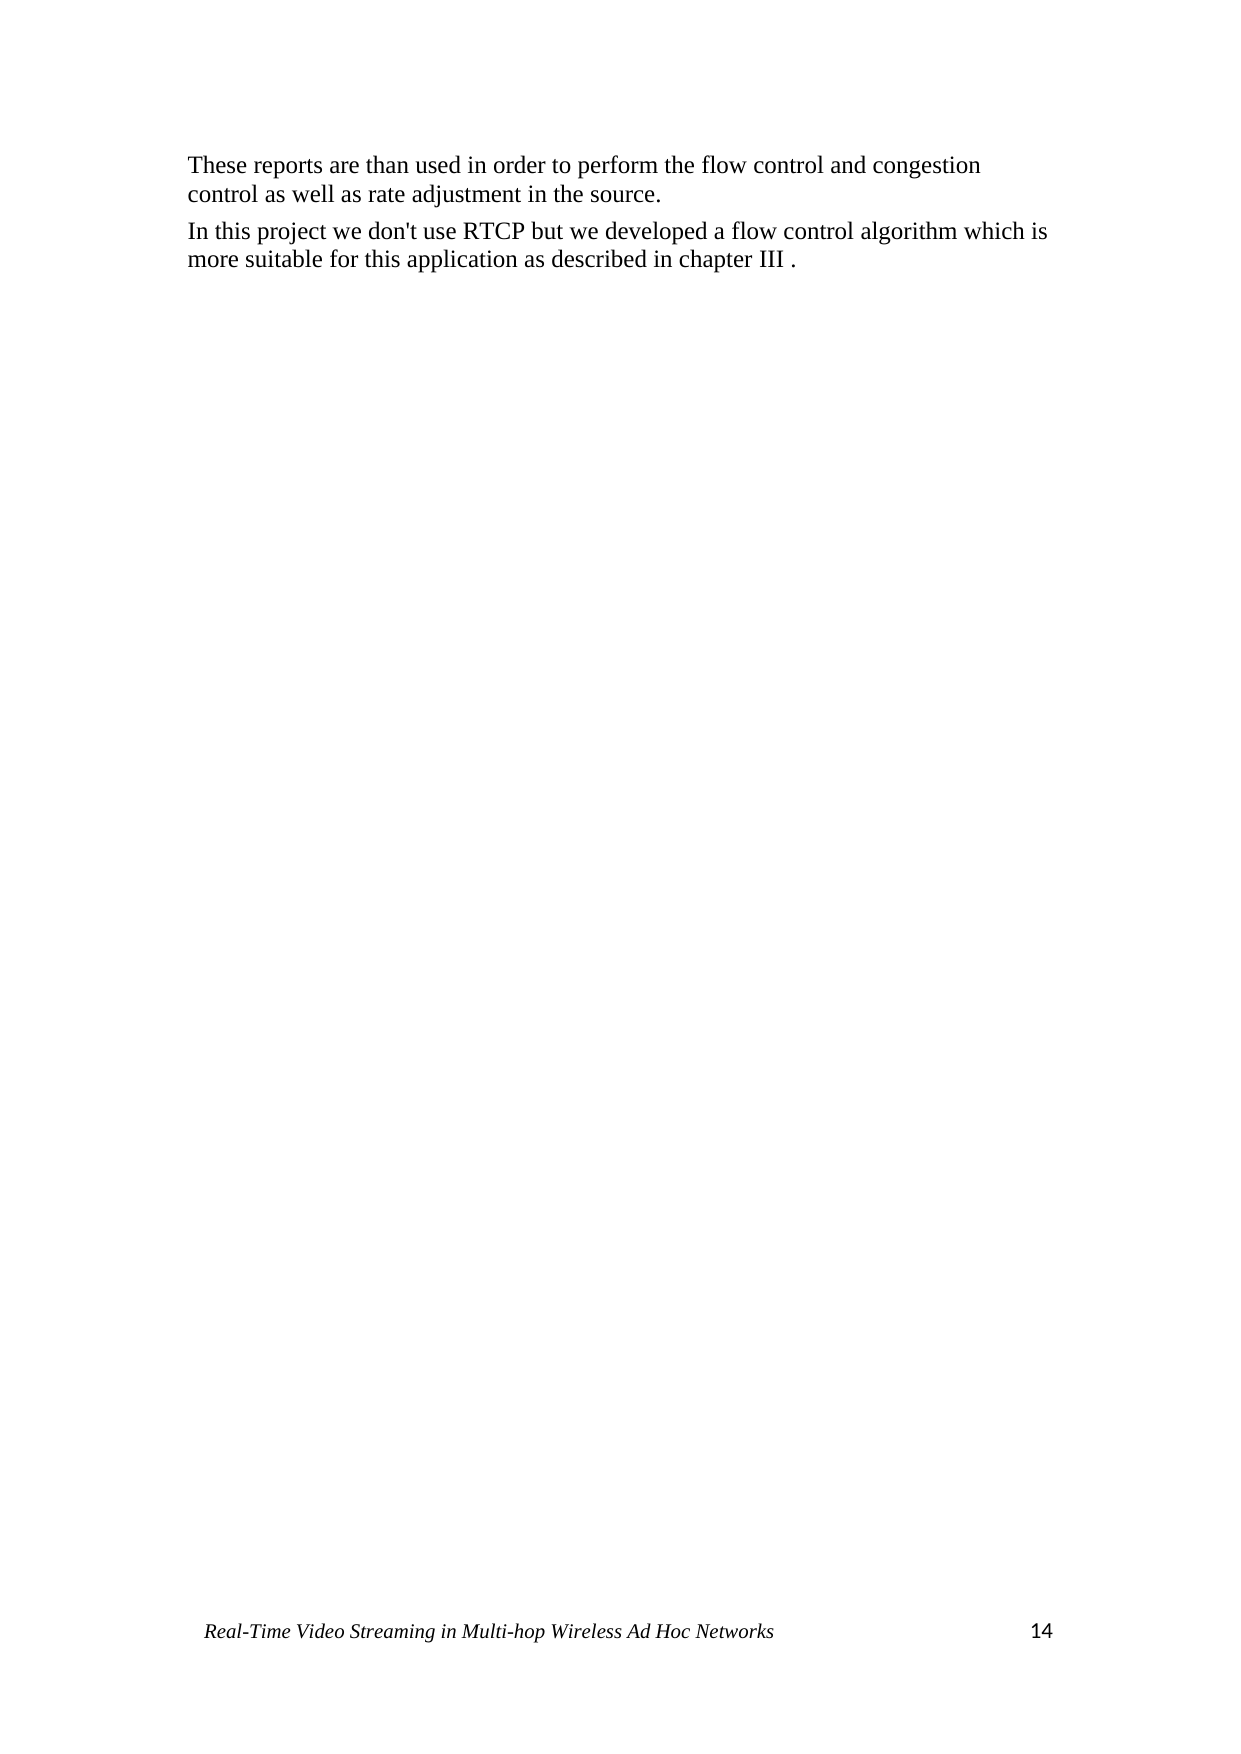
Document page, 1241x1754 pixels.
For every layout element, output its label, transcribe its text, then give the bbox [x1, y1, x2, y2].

text These reports are than used in order to perform the flow control and congestion control as well as rate adjustment in the source. [187, 150, 1053, 207]
text In this project we don't use RTCP but we developed a flow control algorithm which is more suitable for this application as described in chapter ‎III . [187, 216, 1053, 273]
